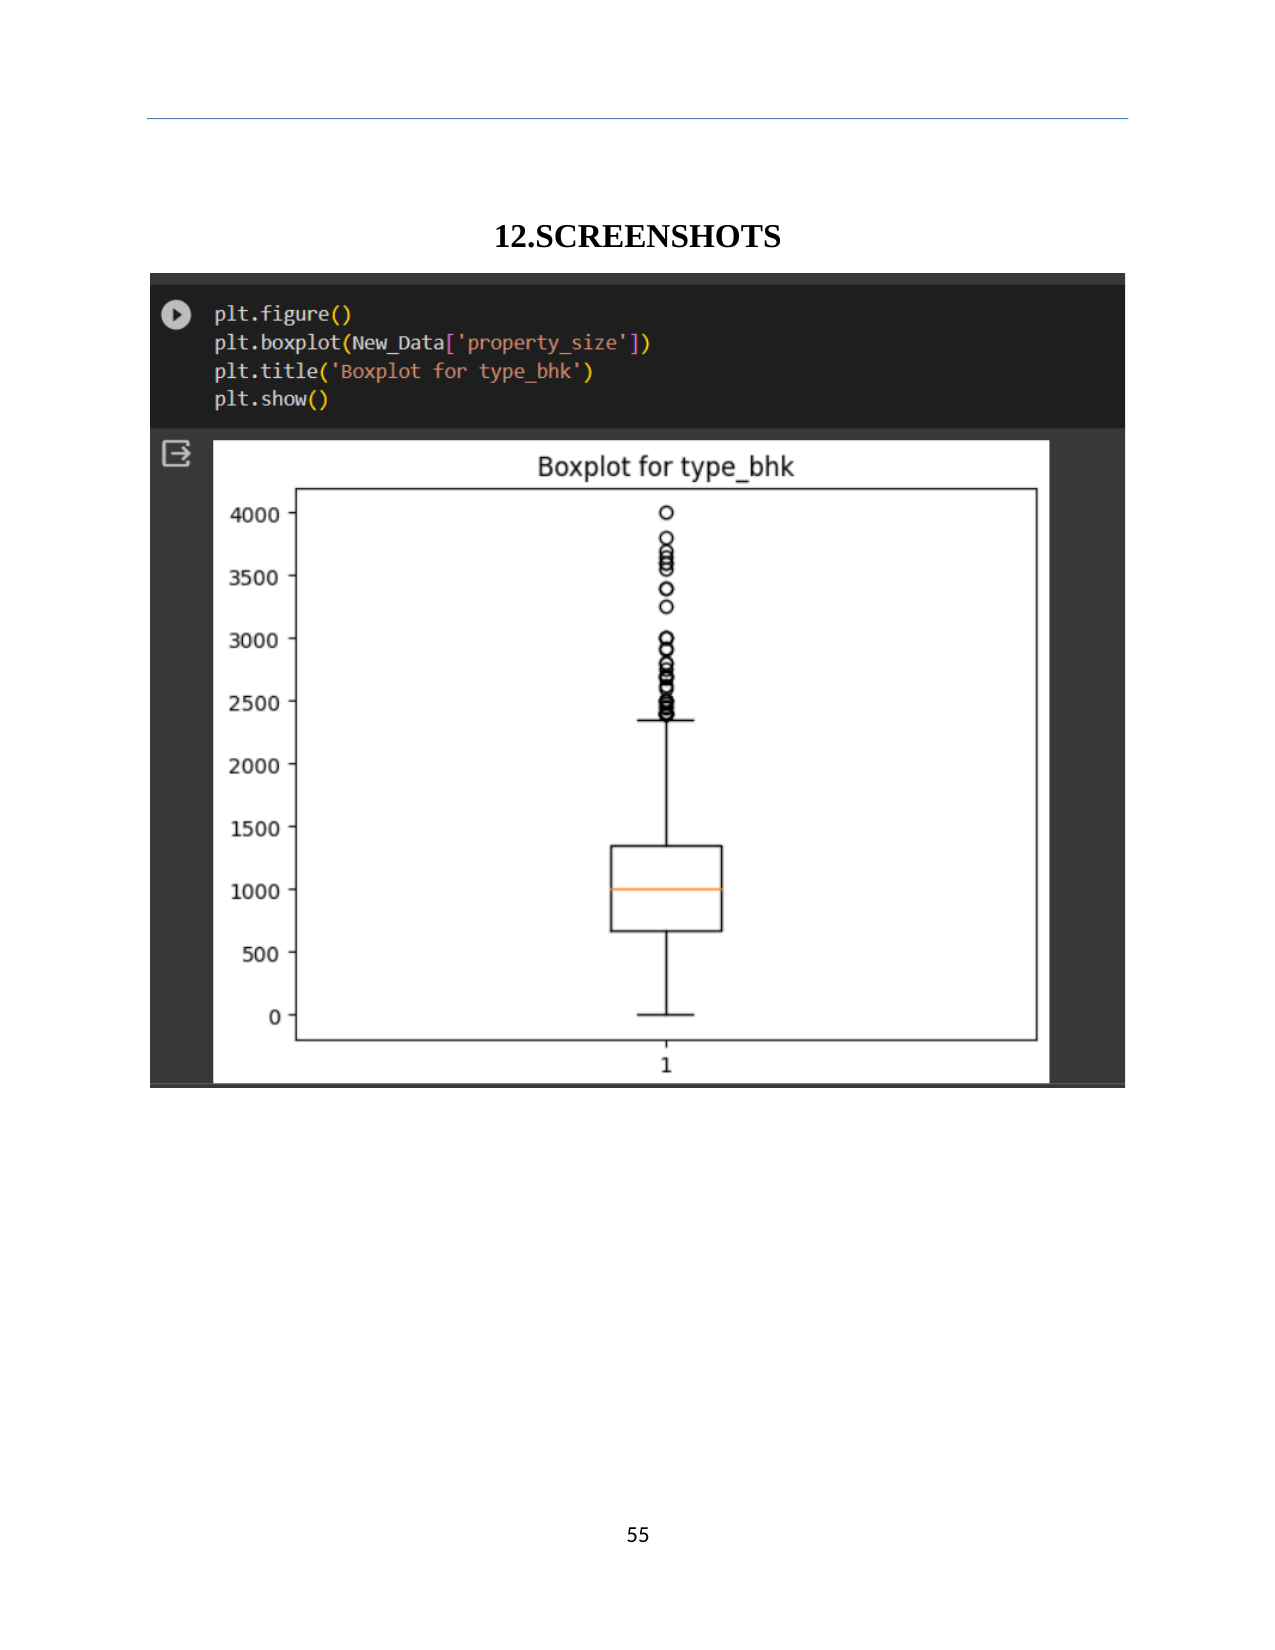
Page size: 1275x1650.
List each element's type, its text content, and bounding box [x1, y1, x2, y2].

picture [150, 273, 1125, 1088]
text 12.SCREENSHOTS [150, 216, 1125, 255]
